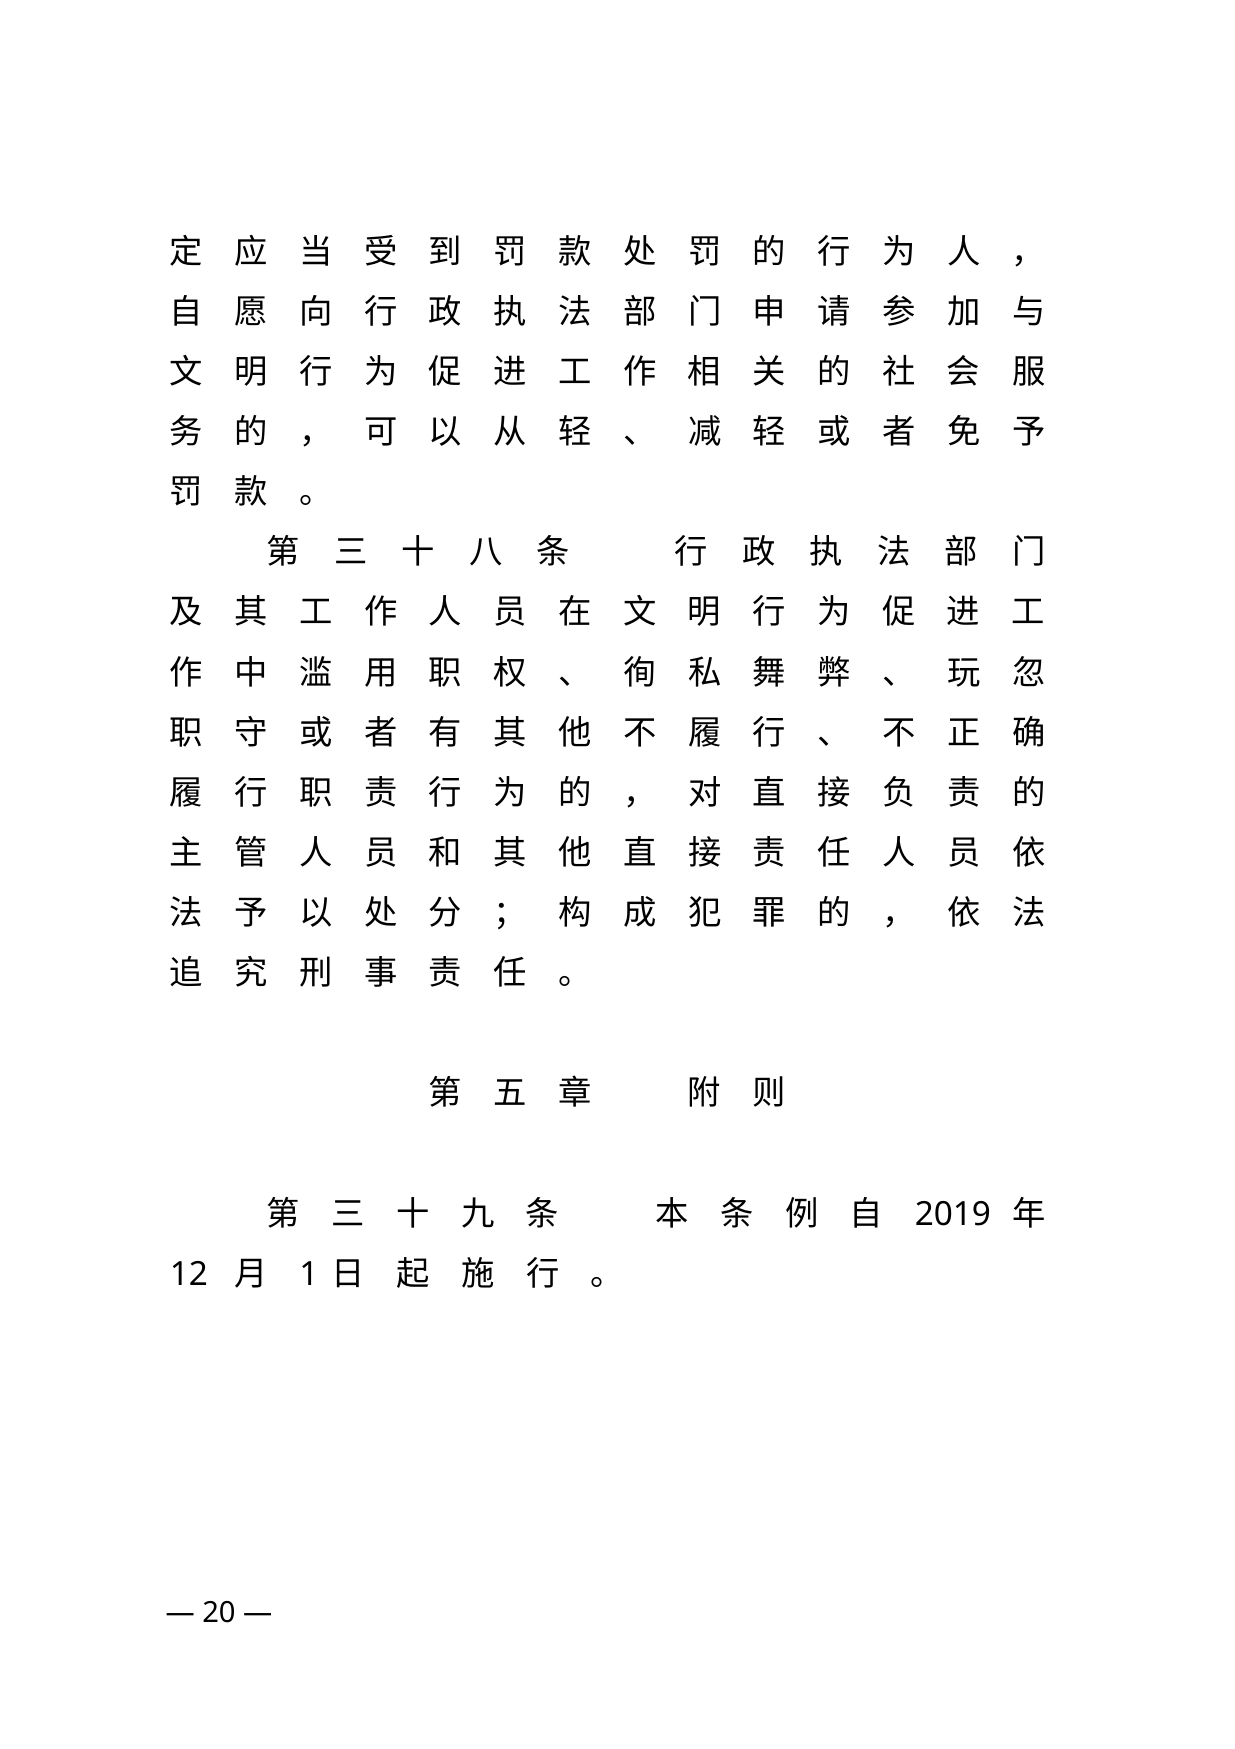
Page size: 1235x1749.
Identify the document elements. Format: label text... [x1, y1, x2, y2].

text 第三十九条 本条例自2019年12月1日起施行。 [169, 1180, 1077, 1301]
text 第五章 附则 [169, 1060, 1077, 1120]
text 第三十八条 行政执法部门及其工作人员在文明行为促进工作中滥用职权、徇私舞弊、玩忽职守或者有其他不履行、不正确履行职责行为的，对直接负责的主管人员和其他直接责任人员依法予以处分；构成犯罪的，依法追究刑事责任。 [169, 519, 1077, 1000]
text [169, 219, 1077, 519]
